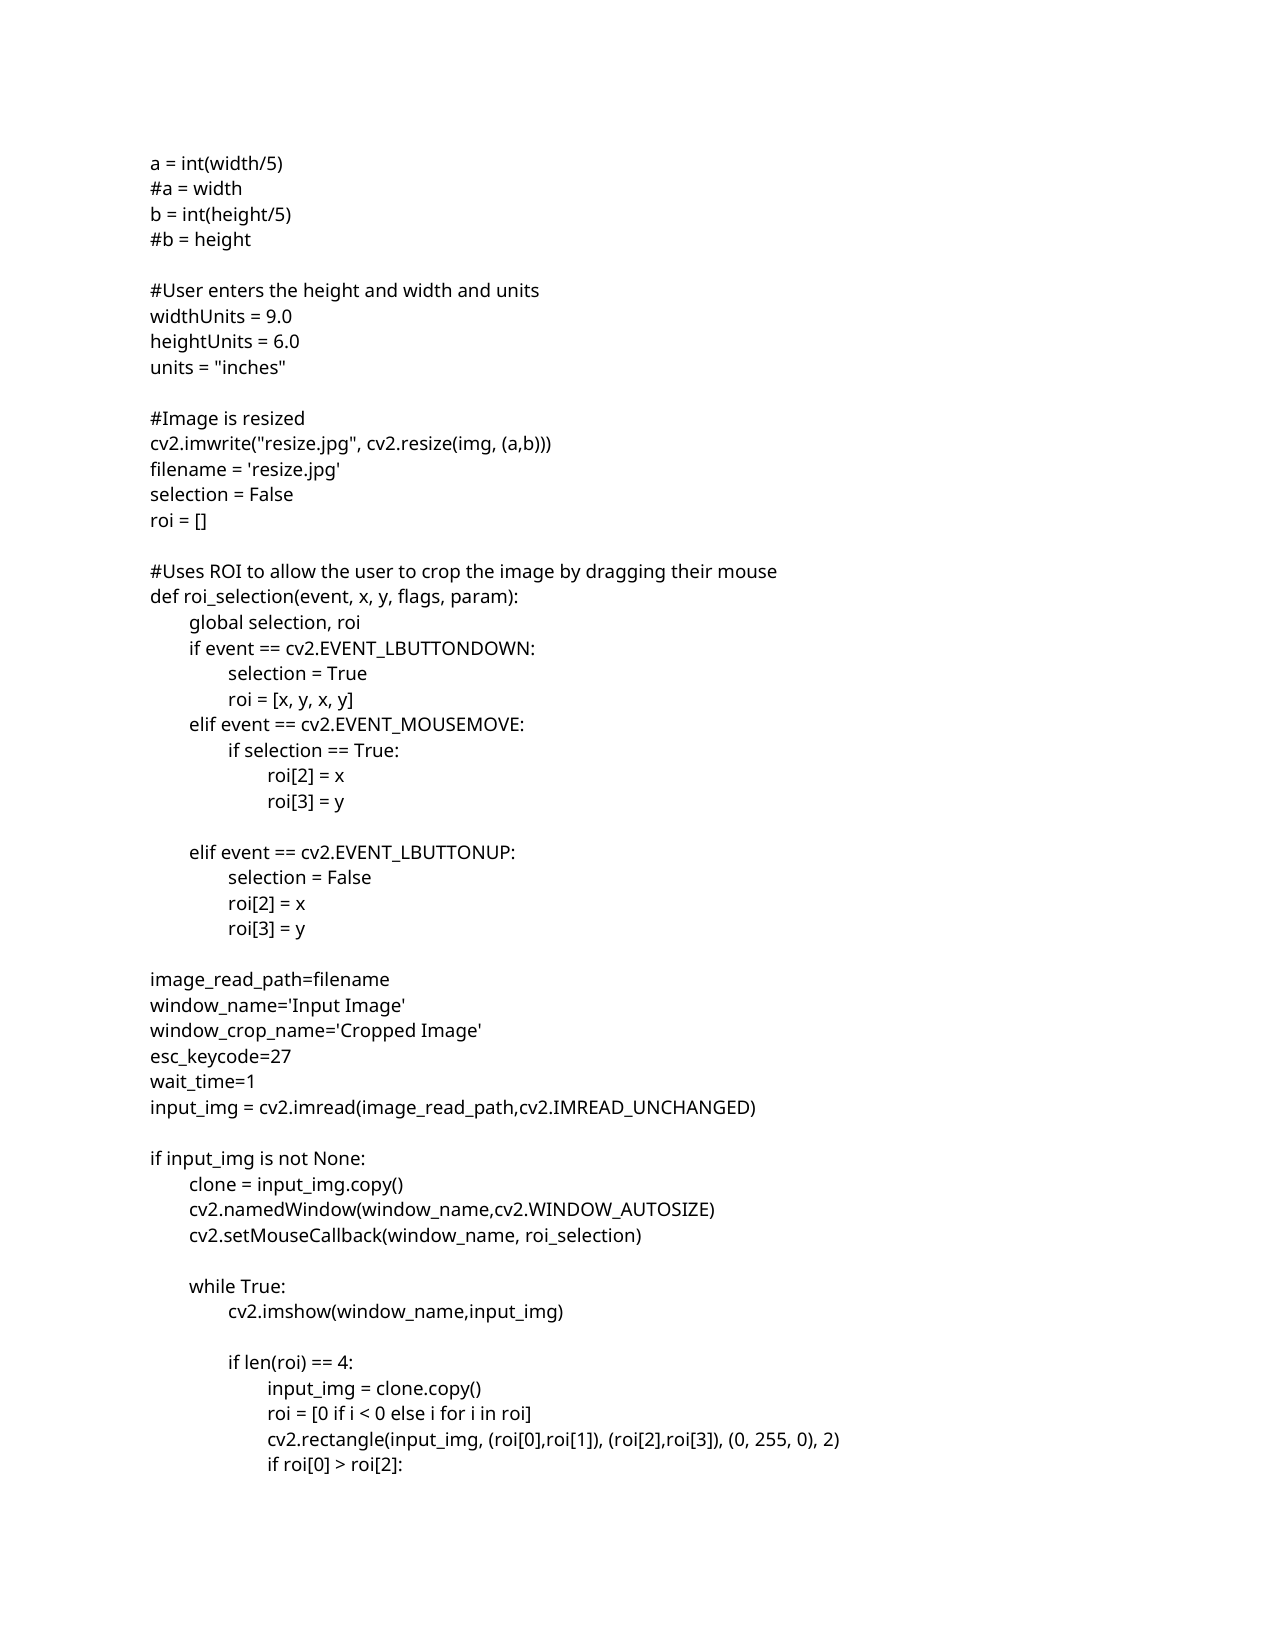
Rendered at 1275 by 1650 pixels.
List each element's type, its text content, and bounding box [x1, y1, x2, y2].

text #Uses ROI to allow the user to crop the image by dragging their mouse [150, 558, 1125, 584]
text a = int(width/5) [150, 150, 1125, 176]
text units = "inches" [150, 354, 1125, 380]
text roi = [x, y, x, y] [150, 686, 1125, 711]
text cv2.rectangle(input_img, (roi[0],roi[1]), (roi[2],roi[3]), (0, 255, 0), 2) [150, 1426, 1125, 1452]
text selection = True [150, 660, 1125, 686]
text heightUnits = 6.0 [150, 329, 1125, 354]
text if event == cv2.EVENT_LBUTTONDOWN: [150, 635, 1125, 660]
text #Image is resized [150, 405, 1125, 431]
text roi[3] = y [150, 788, 1125, 813]
text window_name='Input Image' [150, 992, 1125, 1018]
text #a = width [150, 176, 1125, 201]
text roi[3] = y [150, 916, 1125, 941]
text roi[2] = x [150, 890, 1125, 916]
text input_img = clone.copy() [150, 1375, 1125, 1401]
text image_read_path=filename [150, 967, 1125, 992]
text if input_img is not None: [150, 1145, 1125, 1171]
text selection = False [150, 864, 1125, 890]
text if selection == True: [150, 737, 1125, 762]
text #b = height [150, 227, 1125, 252]
text input_img = cv2.imread(image_read_path,cv2.IMREAD_UNCHANGED) [150, 1094, 1125, 1120]
text cv2.imwrite("resize.jpg", cv2.resize(img, (a,b))) [150, 431, 1125, 456]
text cv2.imshow(window_name,input_img) [150, 1298, 1125, 1324]
text roi = [] [150, 507, 1125, 533]
text cv2.setMouseCallback(window_name, roi_selection) [150, 1222, 1125, 1247]
text cv2.namedWindow(window_name,cv2.WINDOW_AUTOSIZE) [150, 1196, 1125, 1222]
text elif event == cv2.EVENT_LBUTTONUP: [150, 839, 1125, 864]
text filename = 'resize.jpg' [150, 456, 1125, 482]
text elif event == cv2.EVENT_MOUSEMOVE: [150, 711, 1125, 737]
text roi[2] = x [150, 762, 1125, 788]
text widthUnits = 9.0 [150, 303, 1125, 329]
text if len(roi) == 4: [150, 1349, 1125, 1375]
text def roi_selection(event, x, y, flags, param): [150, 584, 1125, 609]
text clone = input_img.copy() [150, 1171, 1125, 1196]
text while True: [150, 1273, 1125, 1298]
text #User enters the height and width and units [150, 278, 1125, 303]
text global selection, roi [150, 609, 1125, 635]
text if roi[0] > roi[2]: [150, 1452, 1125, 1477]
text b = int(height/5) [150, 201, 1125, 227]
text window_crop_name='Cropped Image' [150, 1018, 1125, 1043]
text selection = False [150, 482, 1125, 507]
text wait_time=1 [150, 1069, 1125, 1094]
text roi = [0 if i < 0 else i for i in roi] [150, 1401, 1125, 1426]
text esc_keycode=27 [150, 1043, 1125, 1069]
